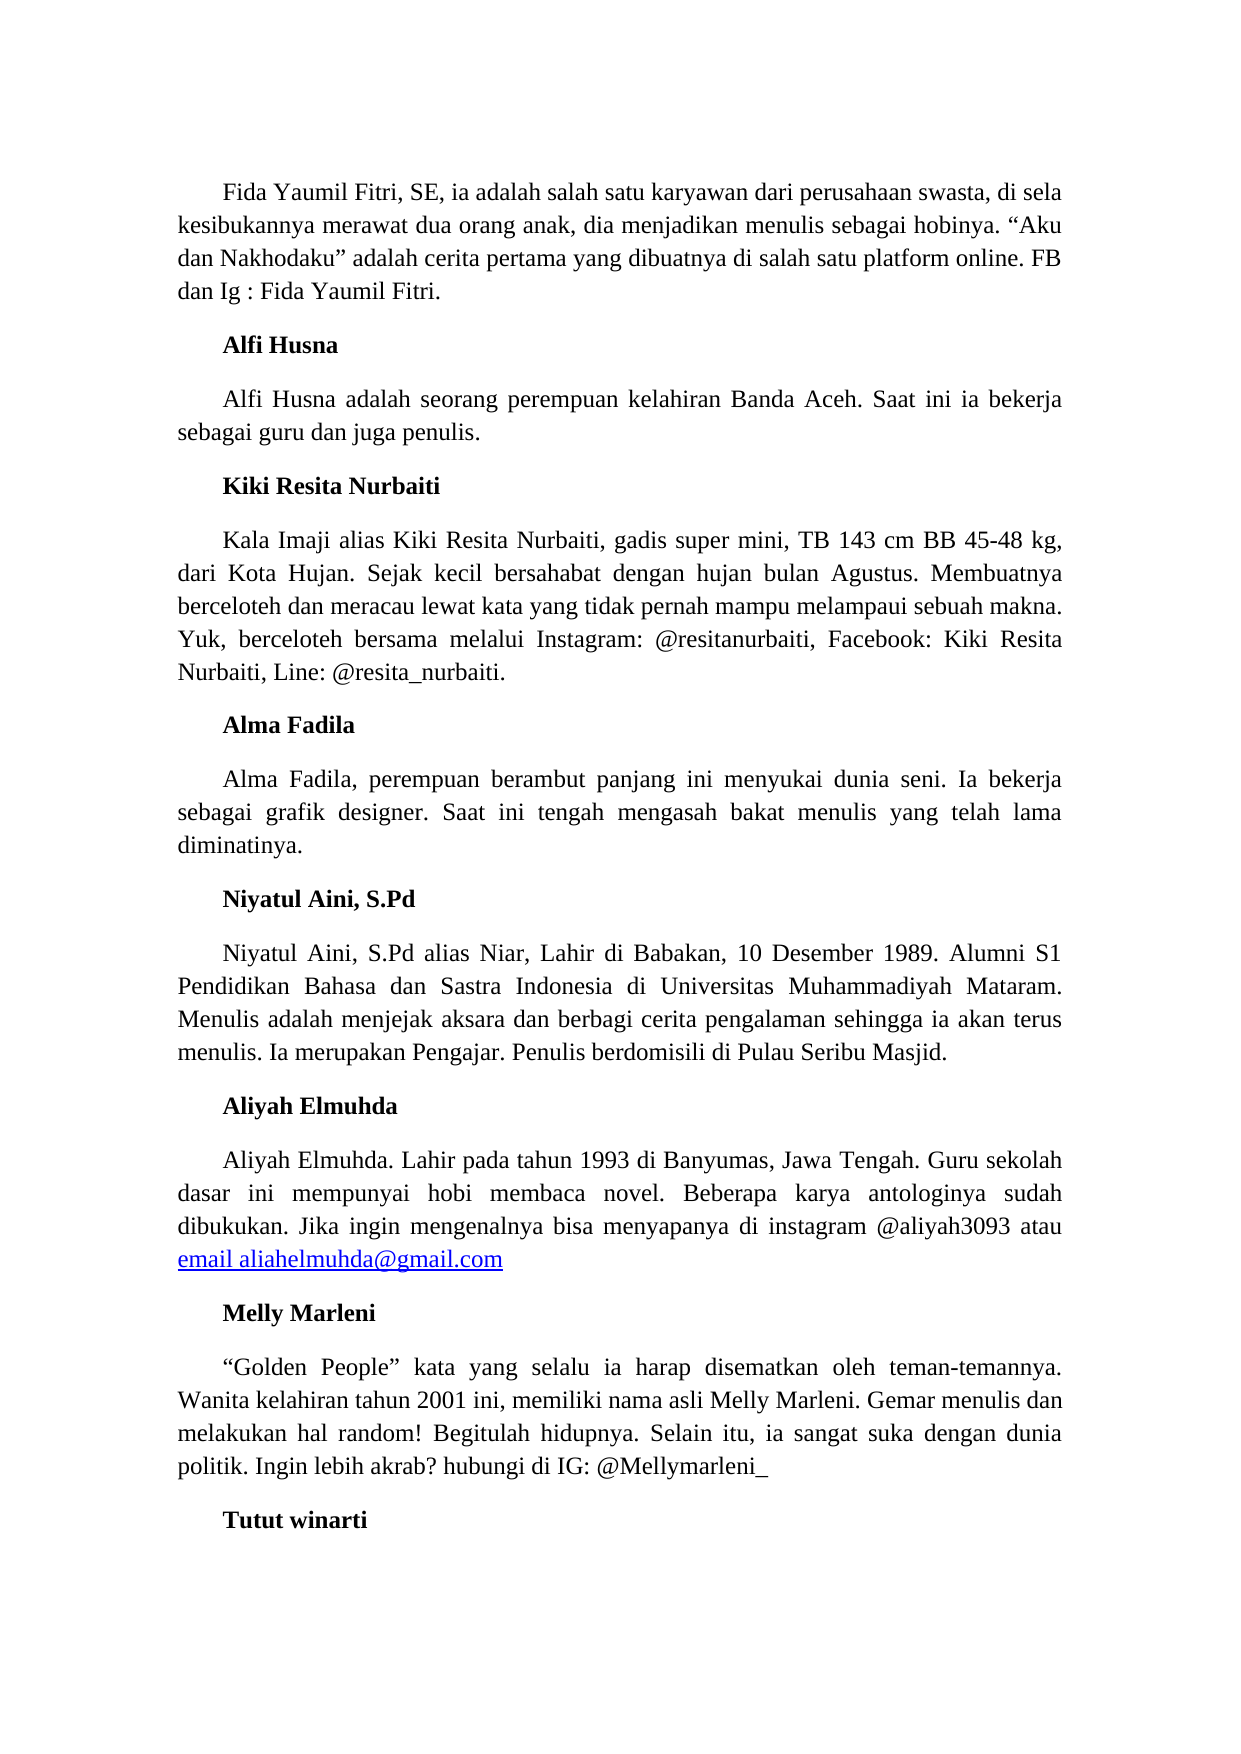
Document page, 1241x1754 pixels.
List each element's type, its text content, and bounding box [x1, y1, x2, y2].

text Aliyah Elmuhda [177, 1091, 1063, 1120]
text Niyatul Aini, S.Pd alias Niar, Lahir di Babakan, 10 Desember 1989. Alumni S1 Pendidikan Bahasa dan Sastra Indonesia di Universitas Muhammadiyah Mataram. Menulis adalah menjejak aksara dan berbagi cerita pengalaman sehingga ia akan terus menulis. Ia merupakan Pengajar. Penulis berdomisili di Pulau Seribu Masjid. [177, 938, 1063, 1066]
text Alma Fadila, perempuan berambut panjang ini menyukai dunia seni. Ia bekerja sebagai grafik designer. Saat ini tengah mengasah bakat menulis yang telah lama diminatinya. [177, 764, 1063, 859]
text Alma Fadila [177, 711, 1063, 739]
text Kiki Resita Nurbaiti [177, 471, 1063, 499]
text Kala Imaji alias Kiki Resita Nurbaiti, gadis super mini, TB 143 cm BB 45-48 kg, dari Kota Hujan. Sejak kecil bersahabat dengan hujan bulan Agustus. Membuatnya berceloteh dan meracau lewat kata yang tidak pernah mampu melampaui sebuah makna. Yuk, berceloteh bersama melalui Instagram: @resitanurbaiti, Facebook: Kiki Resita Nurbaiti, Line: @resita_nurbaiti. [177, 525, 1063, 686]
text Niyatul Aini, S.Pd [177, 884, 1063, 913]
text Tutut winarti [177, 1505, 1063, 1533]
text “Golden People” kata yang selalu ia harap disematkan oleh teman-temannya. Wanita kelahiran tahun 2001 ini, memiliki nama asli Melly Marleni. Gemar menulis dan melakukan hal random! Begitulah hidupnya. Selain itu, ia sangat suka dengan dunia politik. Ingin lebih akrab? hubungi di IG: @Mellymarleni_ [177, 1352, 1063, 1479]
text Alfi Husna adalah seorang perempuan kelahiran Banda Aceh. Saat ini ia bekerja sebagai guru dan juga penulis. [177, 384, 1063, 446]
text Melly Marleni [177, 1298, 1063, 1327]
text Fida Yaumil Fitri, SE, ia adalah salah satu karyawan dari perusahaan swasta, di sela kesibukannya merawat dua orang anak, dia menjadikan menulis sebagai hobinya. “Aku dan Nakhodaku” adalah cerita pertama yang dibuatnya di salah satu platform online. FB dan Ig : Fida Yaumil Fitri. [177, 177, 1063, 305]
text Alfi Husna [177, 330, 1063, 359]
text Aliyah Elmuhda. Lahir pada tahun 1993 di Banyumas, Jawa Tengah. Guru sekolah dasar ini mempunyai hobi membaca novel. Beberapa karya antologinya sudah dibukukan. Jika ingin mengenalnya bisa menyapanya di instagram @aliyah3093 atau email aliahelmuhda@gmail.com [177, 1145, 1063, 1273]
